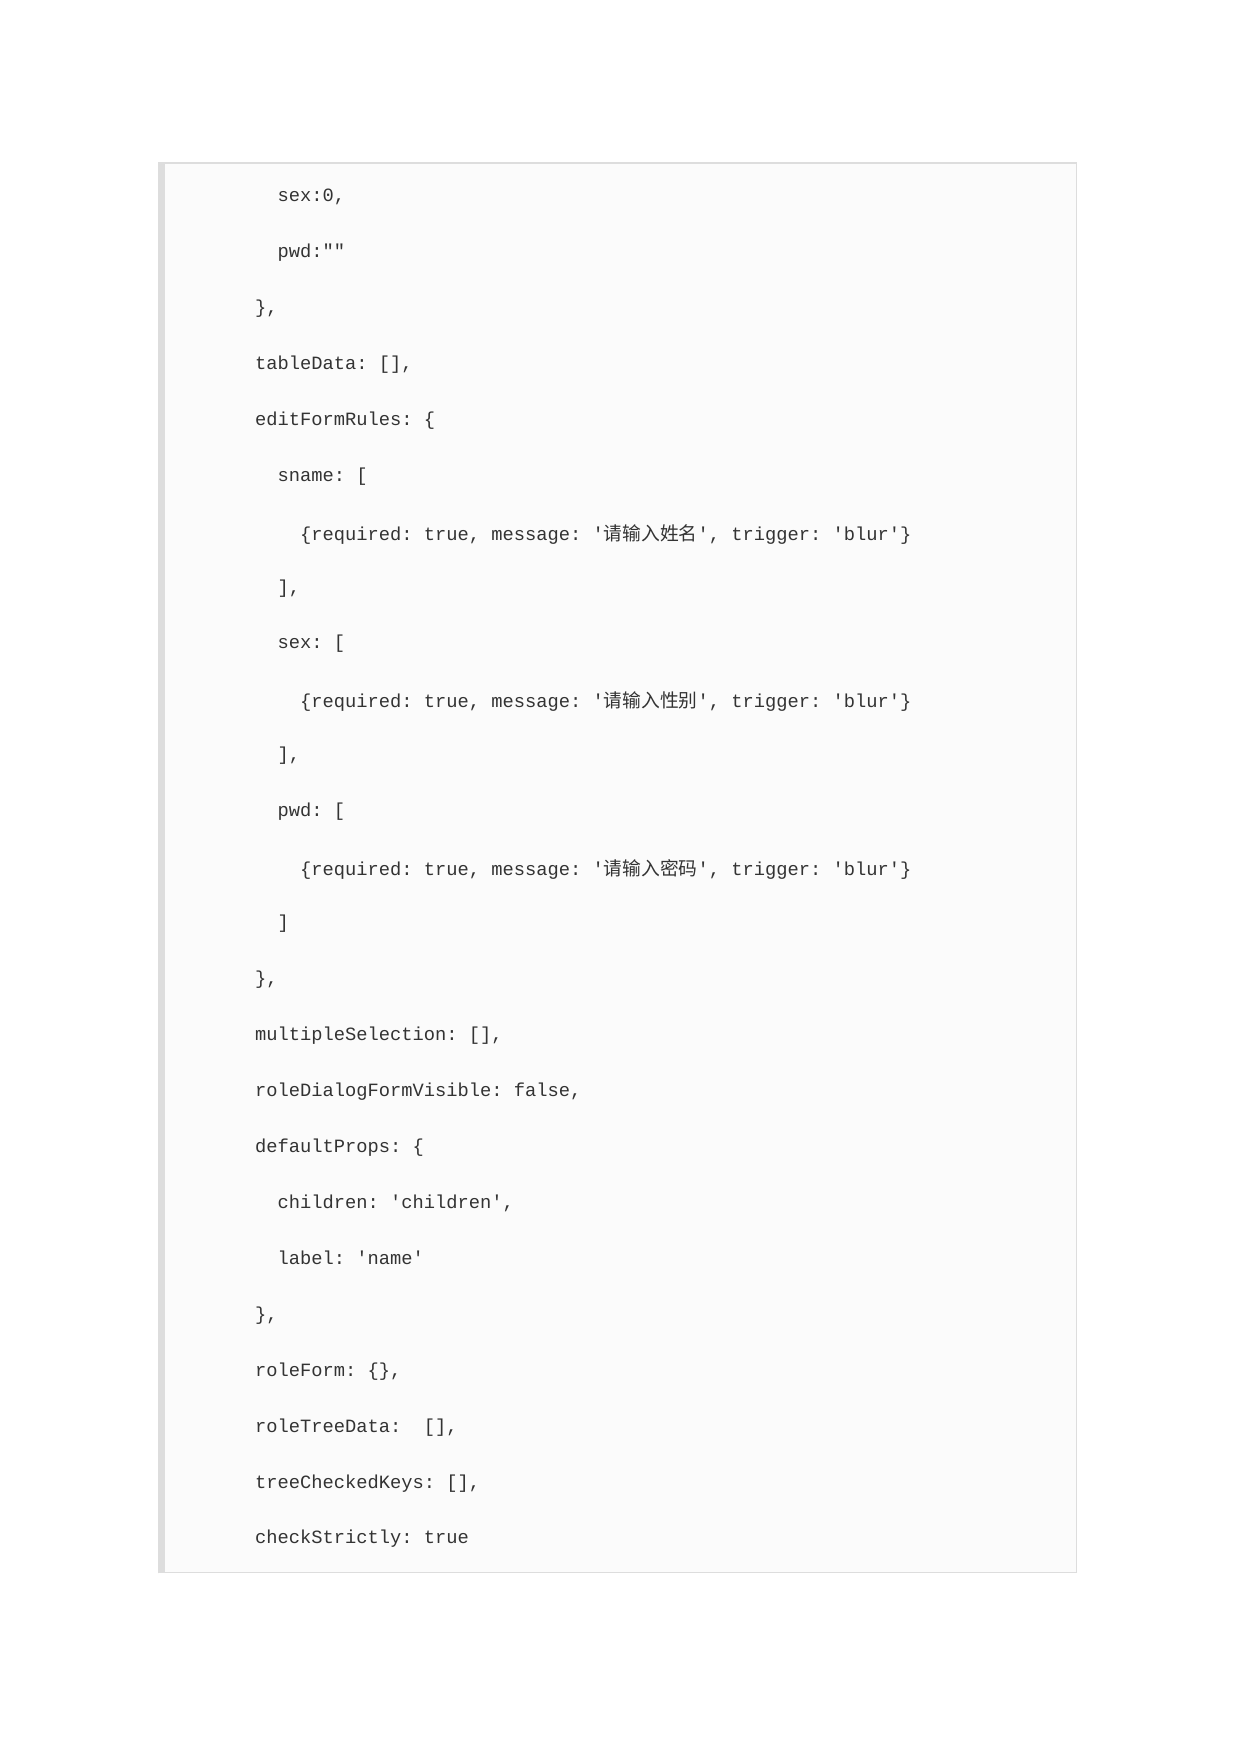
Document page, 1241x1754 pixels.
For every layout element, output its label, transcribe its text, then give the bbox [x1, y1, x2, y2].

text tableData: [], [165, 330, 1076, 381]
text roleTreeData: [], [165, 1393, 1076, 1443]
text sex:0, [165, 164, 1076, 213]
text defaultProps: { [165, 1113, 1076, 1164]
text }, [165, 1281, 1076, 1331]
text {required: true, message: '请输入姓名', trigger: 'blur'} [165, 498, 1076, 548]
text checkStrictly: true [165, 1504, 1076, 1572]
text }, [165, 274, 1076, 324]
text roleDialogFormVisible: false, [165, 1057, 1076, 1108]
text multipleSelection: [], [165, 1001, 1076, 1052]
text ], [165, 721, 1076, 772]
text editFormRules: { [165, 386, 1076, 436]
text sname: [ [165, 442, 1076, 492]
text ] [165, 889, 1076, 940]
text }, [165, 945, 1076, 996]
text label: 'name' [165, 1225, 1076, 1276]
text pwd: [ [165, 777, 1076, 828]
text ], [165, 553, 1076, 604]
text sex: [ [165, 609, 1076, 660]
text pwd:"" [165, 218, 1076, 269]
text roleForm: {}, [165, 1337, 1076, 1387]
text treeCheckedKeys: [], [165, 1448, 1076, 1499]
text children: 'children', [165, 1169, 1076, 1219]
text {required: true, message: '请输入性别', trigger: 'blur'} [165, 665, 1076, 716]
text {required: true, message: '请输入密码', trigger: 'blur'} [165, 833, 1076, 884]
